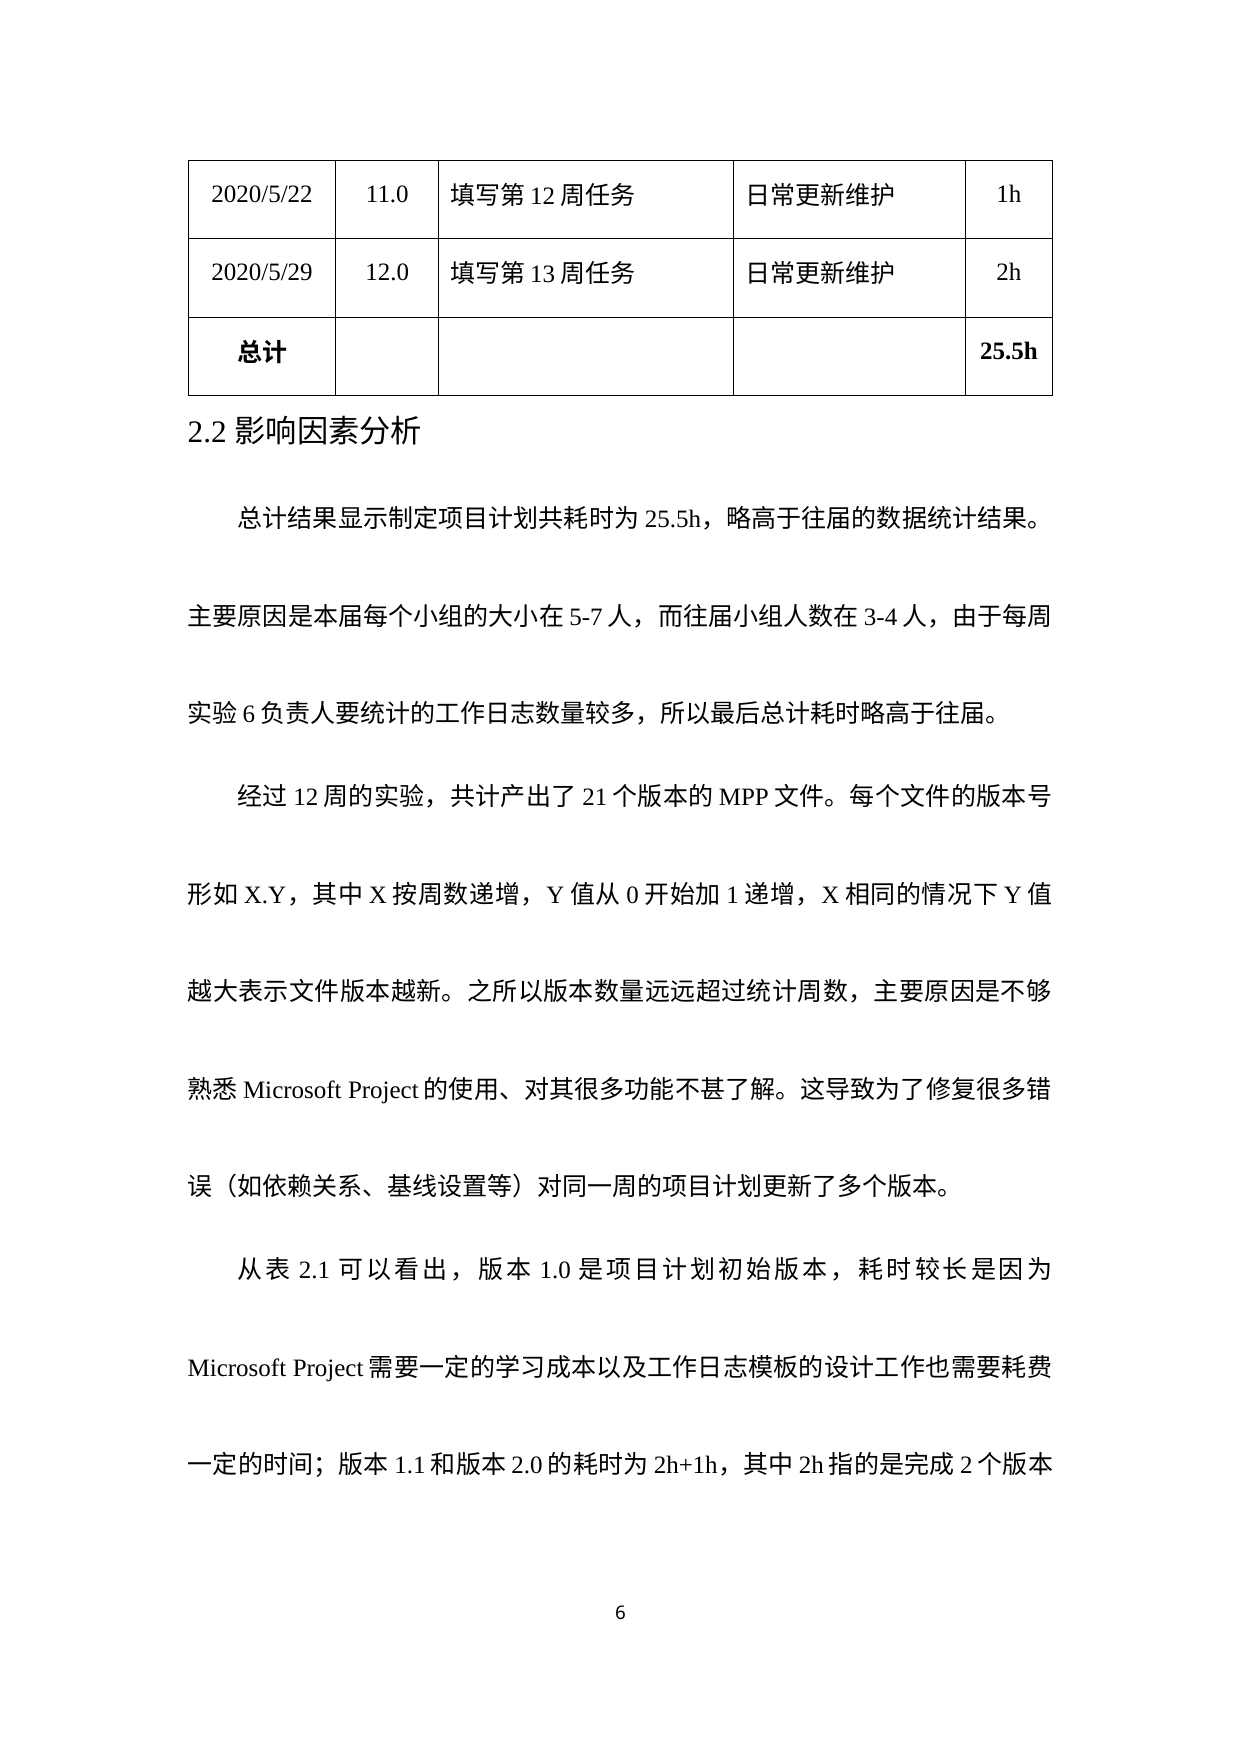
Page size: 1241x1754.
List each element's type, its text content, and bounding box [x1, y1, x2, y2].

table_cell 总计 [189, 318, 335, 395]
table_cell 12.0 [336, 239, 438, 317]
table_cell [439, 318, 733, 395]
text 经过12周的实验，共计产出了21个版本的MPP文件。每个文件的版本号形如X.Y，其中X按周数递增，Y值从0开始加1递增，X相同的情况下Y值越大表示文件版本越新。之所以版本数量远远超过统计周数，主要原因是不够熟悉Microsoft Project的使用、对其很多功能不甚了解。这导致为了修复很多错误（如依赖关系、基线设置等）对同一周的项目计划更新了多个版本。 [187, 762, 1053, 1217]
table_cell 日常更新维护 [734, 239, 965, 317]
text 2.2 影响因素分析 [187, 396, 1053, 461]
text 总计结果显示制定项目计划共耗时为25.5h，略高于往届的数据统计结果。主要原因是本届每个小组的大小在5-7人，而往届小组人数在3-4人，由于每周实验6负责人要统计的工作日志数量较多，所以最后总计耗时略高于往届。 [187, 484, 1053, 744]
table_cell 25.5h [966, 318, 1052, 395]
table_cell 11.0 [336, 161, 438, 238]
table_cell [734, 318, 965, 395]
table_cell 2020/5/22 [189, 161, 335, 238]
table_cell 2020/5/29 [189, 239, 335, 317]
table_cell 日常更新维护 [734, 161, 965, 238]
table_cell [336, 318, 438, 395]
table_cell 2h [966, 239, 1052, 317]
table_cell 1h [966, 161, 1052, 238]
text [187, 1235, 1053, 1495]
table_cell 填写第12周任务 [439, 161, 733, 238]
table_cell 填写第13周任务 [439, 239, 733, 317]
